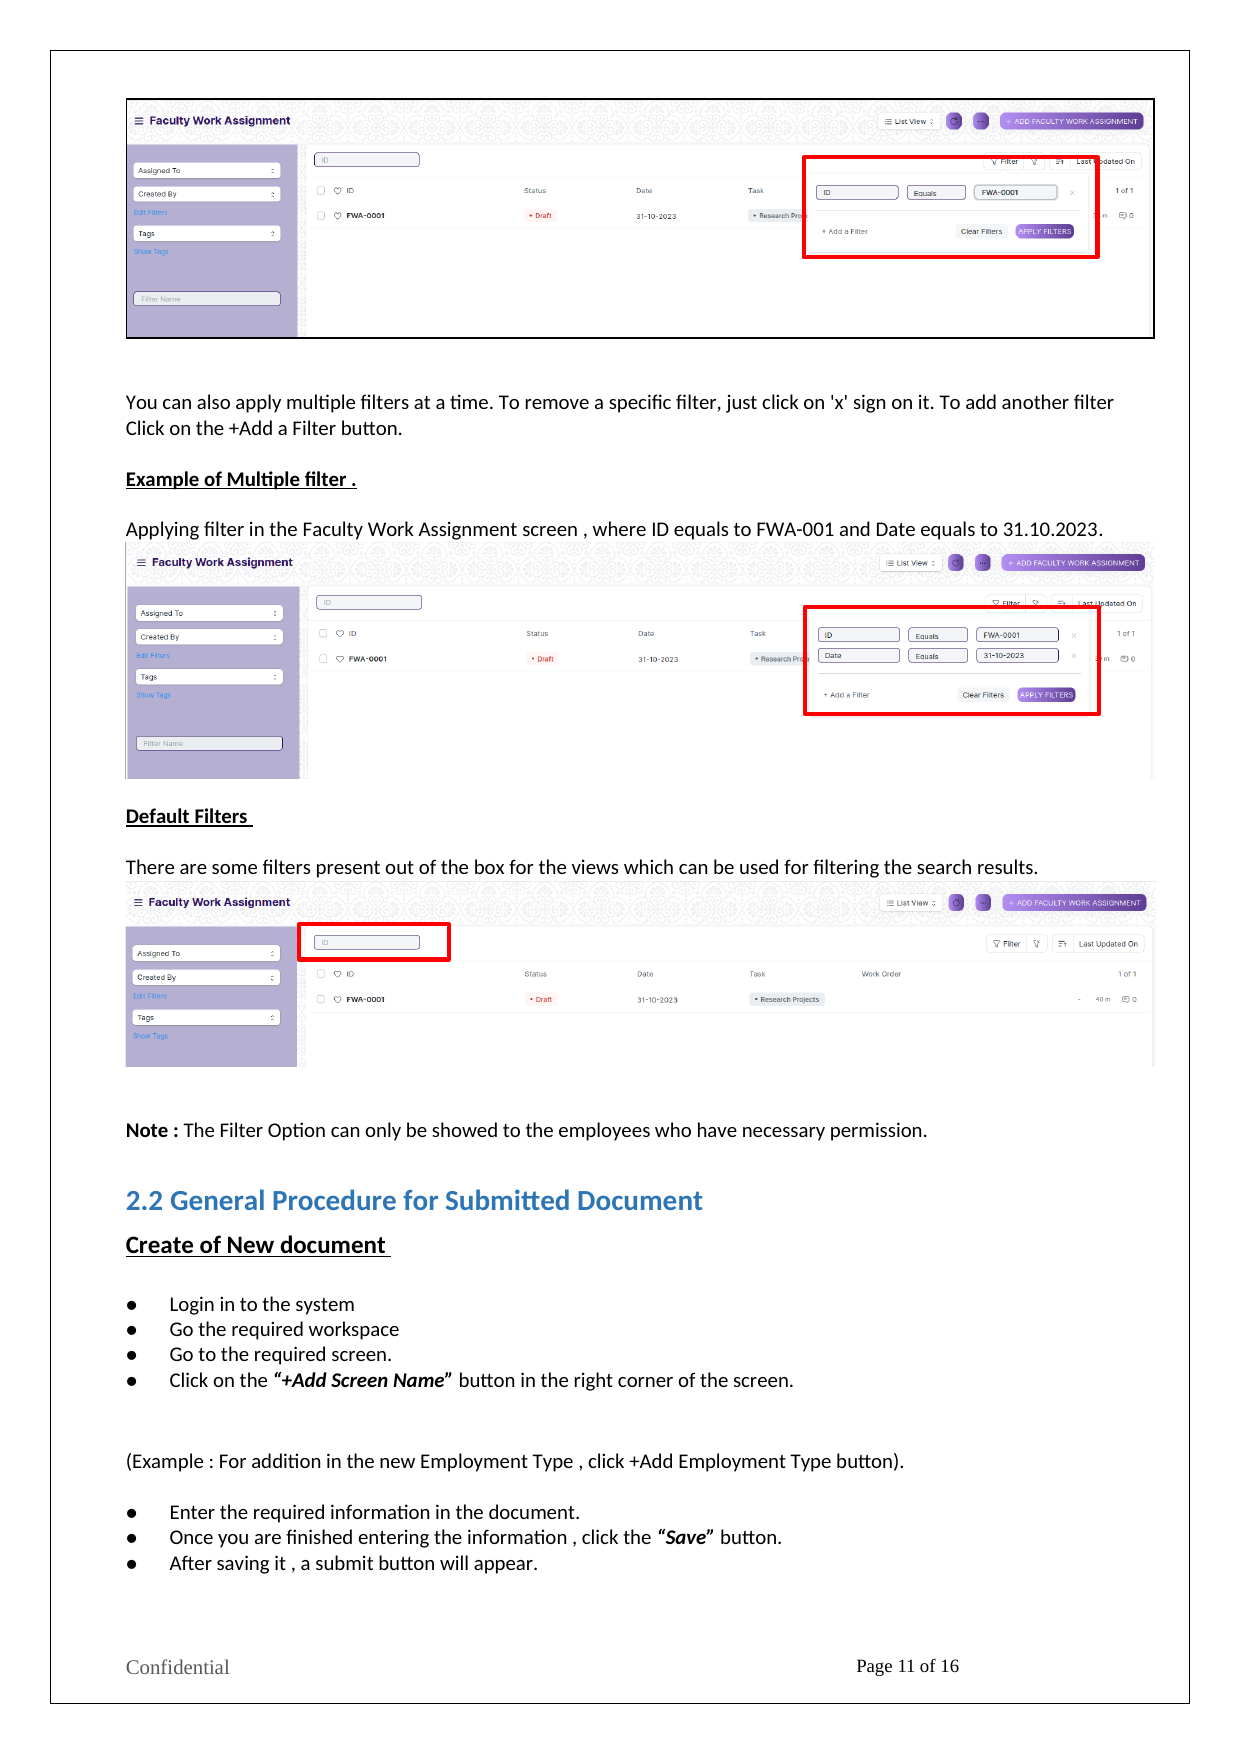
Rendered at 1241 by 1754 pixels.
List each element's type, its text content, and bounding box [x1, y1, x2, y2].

text There are some filters present out of the box for the views which can be used for filtering the search results. [126, 854, 1156, 880]
picture [127, 100, 1153, 337]
text (Example : For addition in the new Employment Type , click +Add Employment Type button). [126, 1448, 1156, 1474]
text Default Filters [126, 804, 1156, 829]
list Go the required workspace [126, 1316, 1156, 1342]
picture [125, 542, 1155, 779]
list Go to the required screen. [126, 1342, 1156, 1367]
text Applying filter in the Faculty Work Assignment screen , where ID equals to FWA-001 and Date equals to 31.10.2023. [126, 517, 1156, 542]
text Note : The Filter Option can only be showed to the employees who have necessary permission. [126, 1117, 1156, 1142]
list Click on the “+Add Screen Name” button in the right corner of the screen. [126, 1367, 1156, 1392]
subtitle General Procedure for Submitted Document [126, 1182, 1156, 1217]
picture [125, 880, 1157, 1067]
text Create of New document [126, 1230, 1156, 1260]
list Enter the required information in the document. [126, 1499, 1156, 1524]
list Login in to the system [126, 1291, 1156, 1316]
text You can also apply multiple filters at a time. To remove a specific filter, just click on 'x' sign on it. To add another filter Click on the +Add a Filter button. [126, 389, 1156, 440]
text Example of Multiple filter . [126, 466, 1156, 491]
list After saving it , a submit button will appear. [126, 1550, 1156, 1575]
list Once you are finished entering the information , click the “Save” button. [126, 1524, 1156, 1550]
